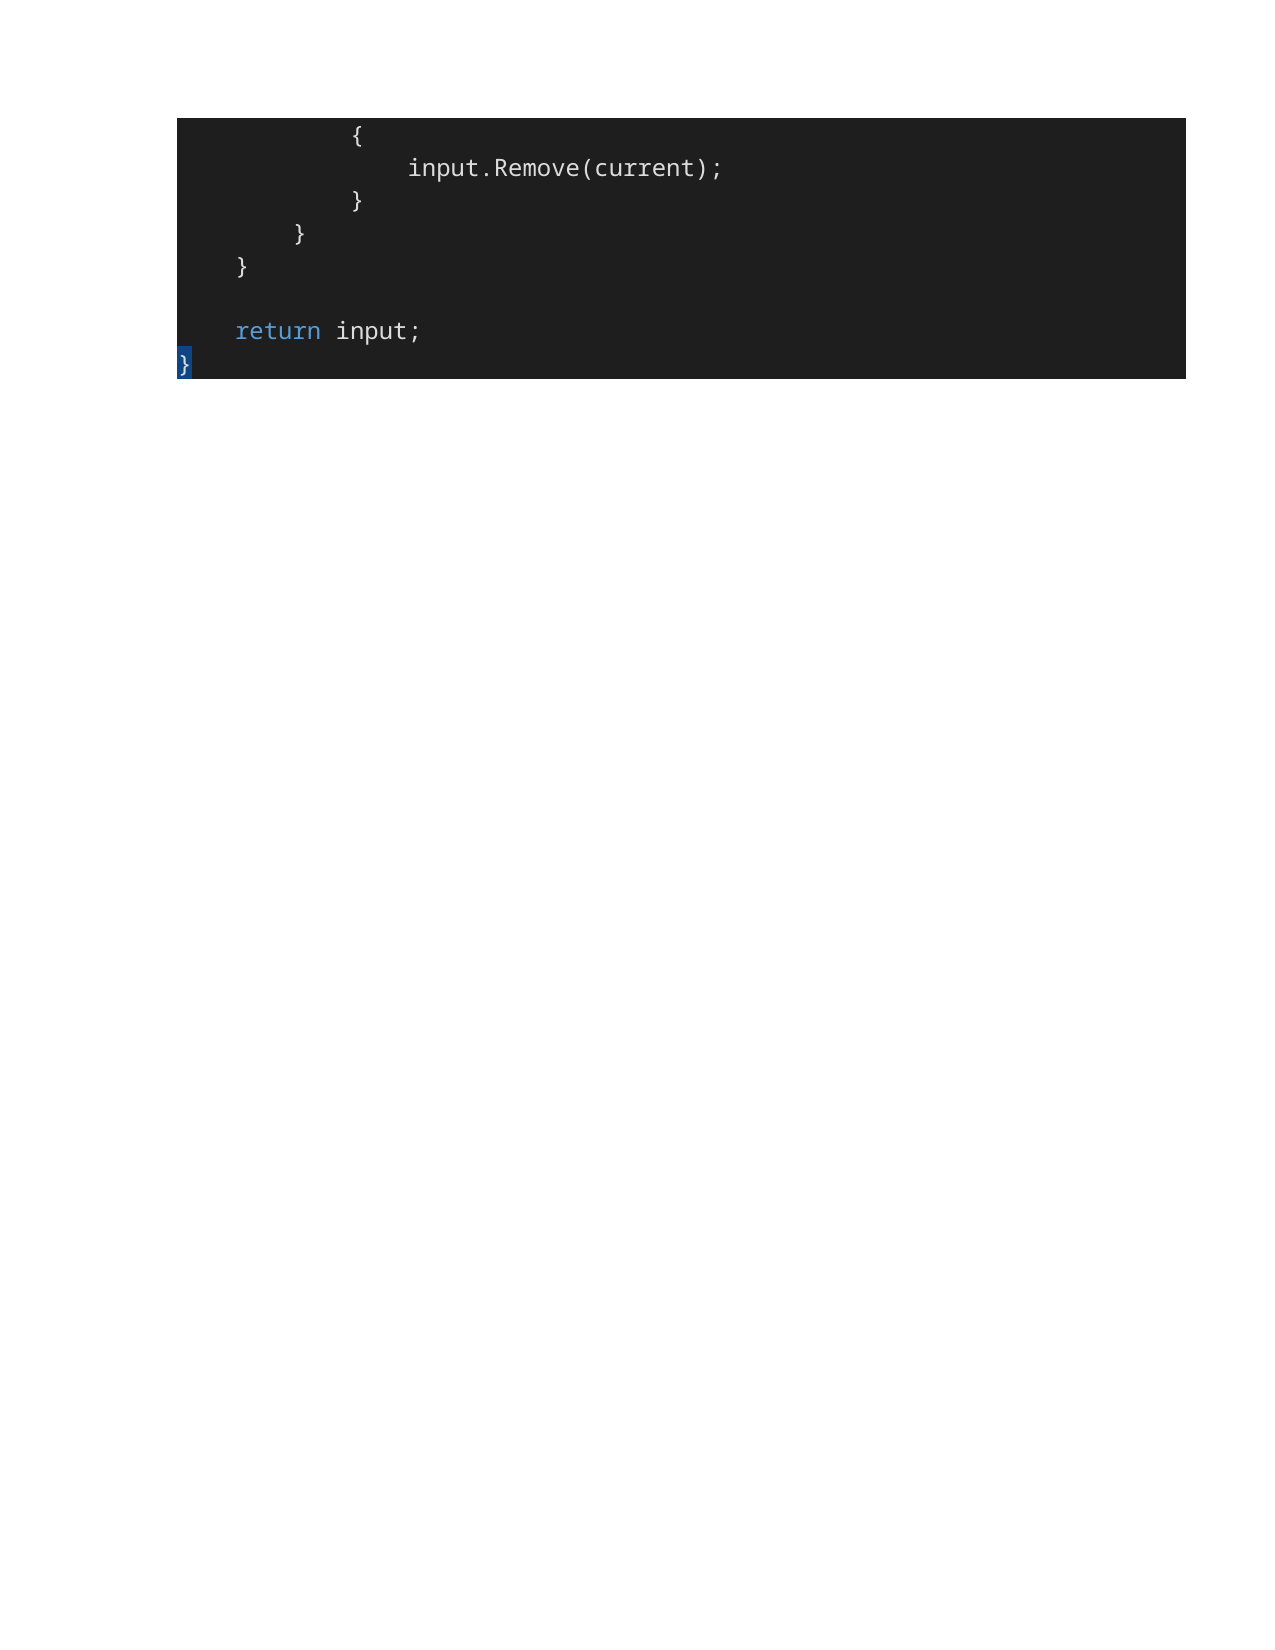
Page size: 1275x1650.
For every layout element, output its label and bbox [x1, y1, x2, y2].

text [177, 118, 1186, 379]
